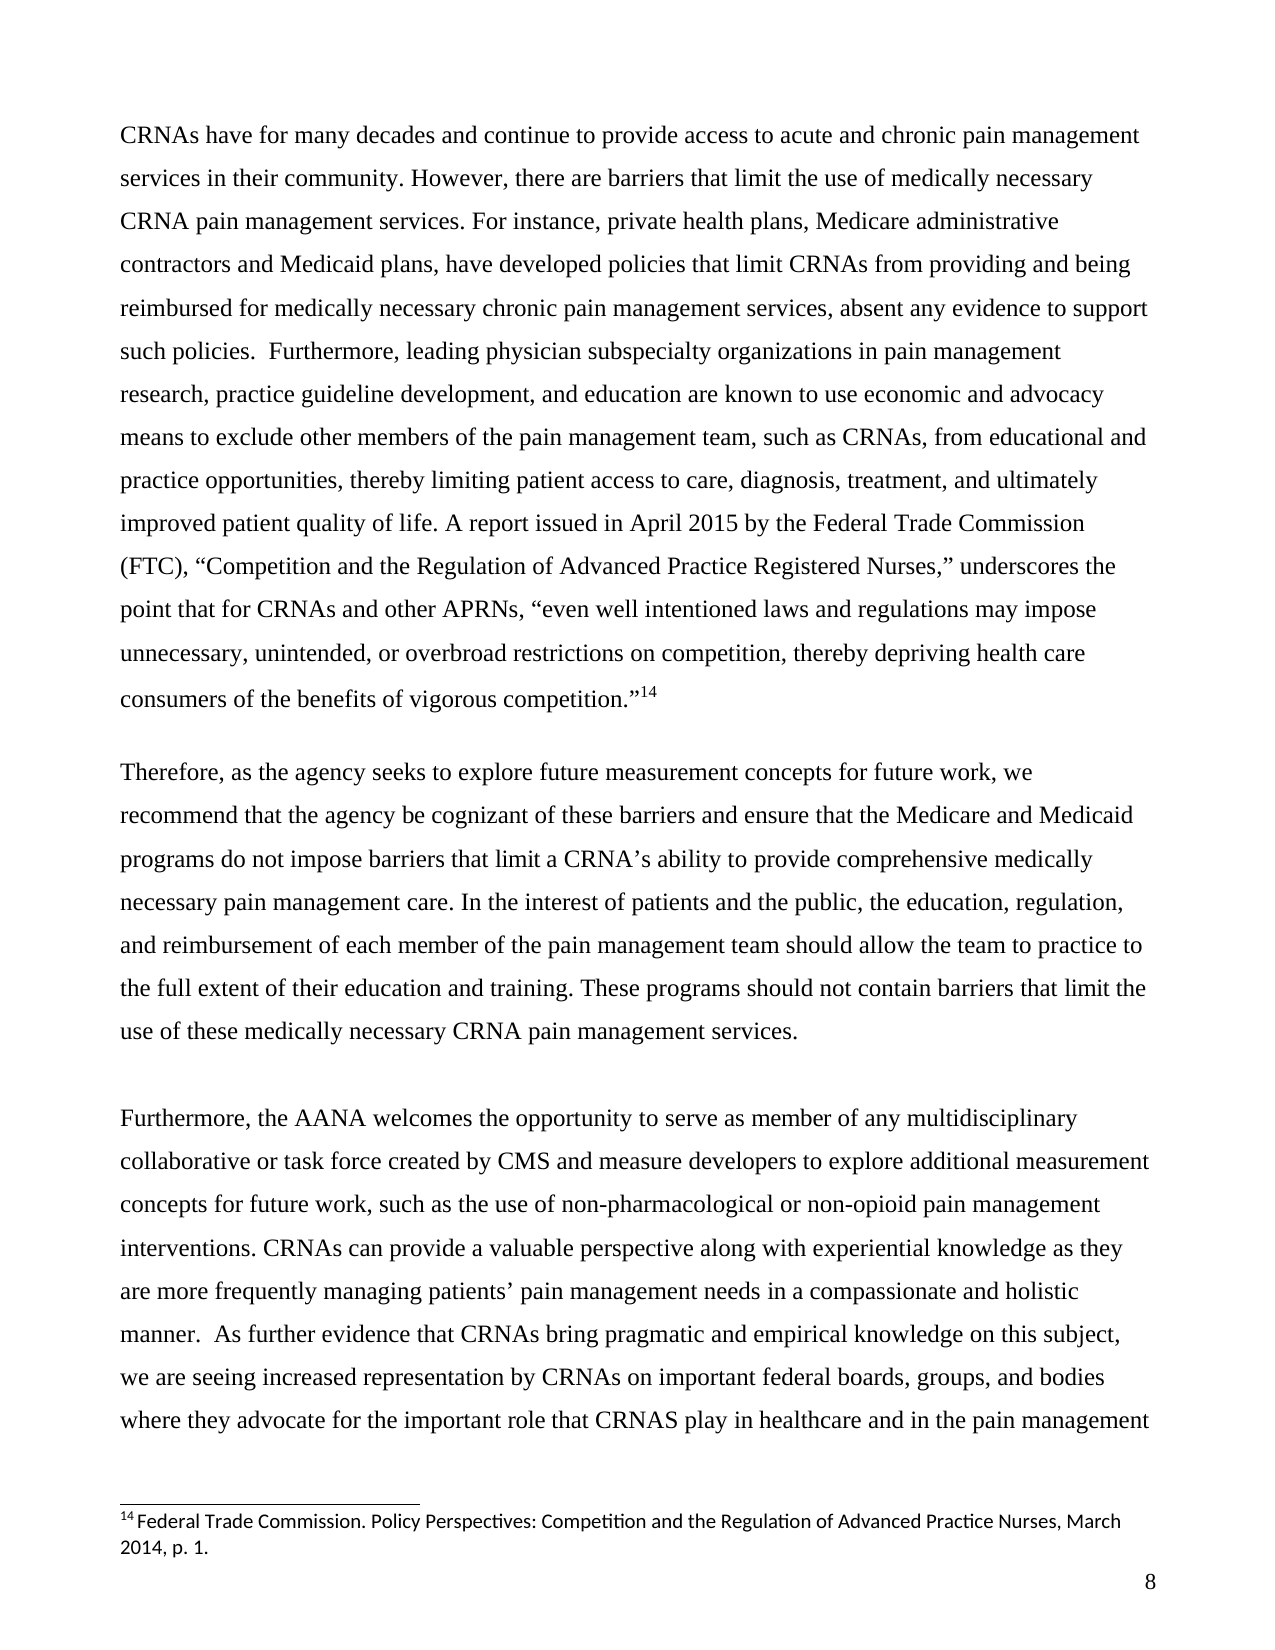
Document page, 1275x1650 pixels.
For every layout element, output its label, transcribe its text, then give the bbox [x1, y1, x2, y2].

text 14 Federal Trade Commission. Policy Perspectives: Competition and the Regulation of Advanced Practice Nurses, March 2014, p. 1. [120, 1507, 1152, 1559]
text Therefore, as the agency seeks to explore future measurement concepts for future work, we recommend that the agency be cognizant of these barriers and ensure that the Medicare and Medicaid programs do not impose barriers that limit a CRNA’s ability to provide comprehensive medically necessary pain management care. In the interest of patients and the public, the education, regulation, and reimbursement of each member of the pain management team should allow the team to practice to the full extent of their education and training. These programs should not contain barriers that limit the use of these medically necessary CRNA pain management services. [120, 757, 1150, 1045]
text Furthermore, the AANA welcomes the opportunity to serve as member of any multidisciplinary collaborative or task force created by CMS and measure developers to explore additional measurement concepts for future work, such as the use of non-pharmacological or non-opioid pain management interventions. CRNAs can provide a valuable perspective along with experiential knowledge as they are more frequently managing patients’ pain management needs in a compassionate and holistic manner. As further evidence that CRNAs bring pragmatic and empirical knowledge on this subject, we are seeing increased representation by CRNAs on important federal boards, groups, and bodies where they advocate for the important role that CRNAS play in healthcare and in the pain management [120, 1103, 1151, 1434]
text CRNAs have for many decades and continue to provide access to acute and chronic pain management services in their community. However, there are barriers that limit the use of medically necessary CRNA pain management services. For instance, private health plans, Medicare administrative contractors and Medicaid plans, have developed policies that limit CRNAs from providing and being reimbursed for medically necessary chronic pain management services, absent any evidence to support such policies. Furthermore, leading physician subspecialty organizations in pain management research, practice guideline development, and education are known to use economic and advocacy means to exclude other members of the pain management team, such as CRNAs, from educational and practice opportunities, thereby limiting patient access to care, diagnosis, treatment, and ultimately improved patient quality of life. A report issued in April 2015 by the Federal Trade Commission (FTC), “Competition and the Regulation of Advanced Practice Registered Nurses,” underscores the point that for CRNAs and other APRNs, “even well intentioned laws and regulations may impose unnecessary, unintended, or overbroad restrictions on competition, thereby depriving health care consumers of the benefits of vigorous competition.”14 [120, 120, 1150, 713]
